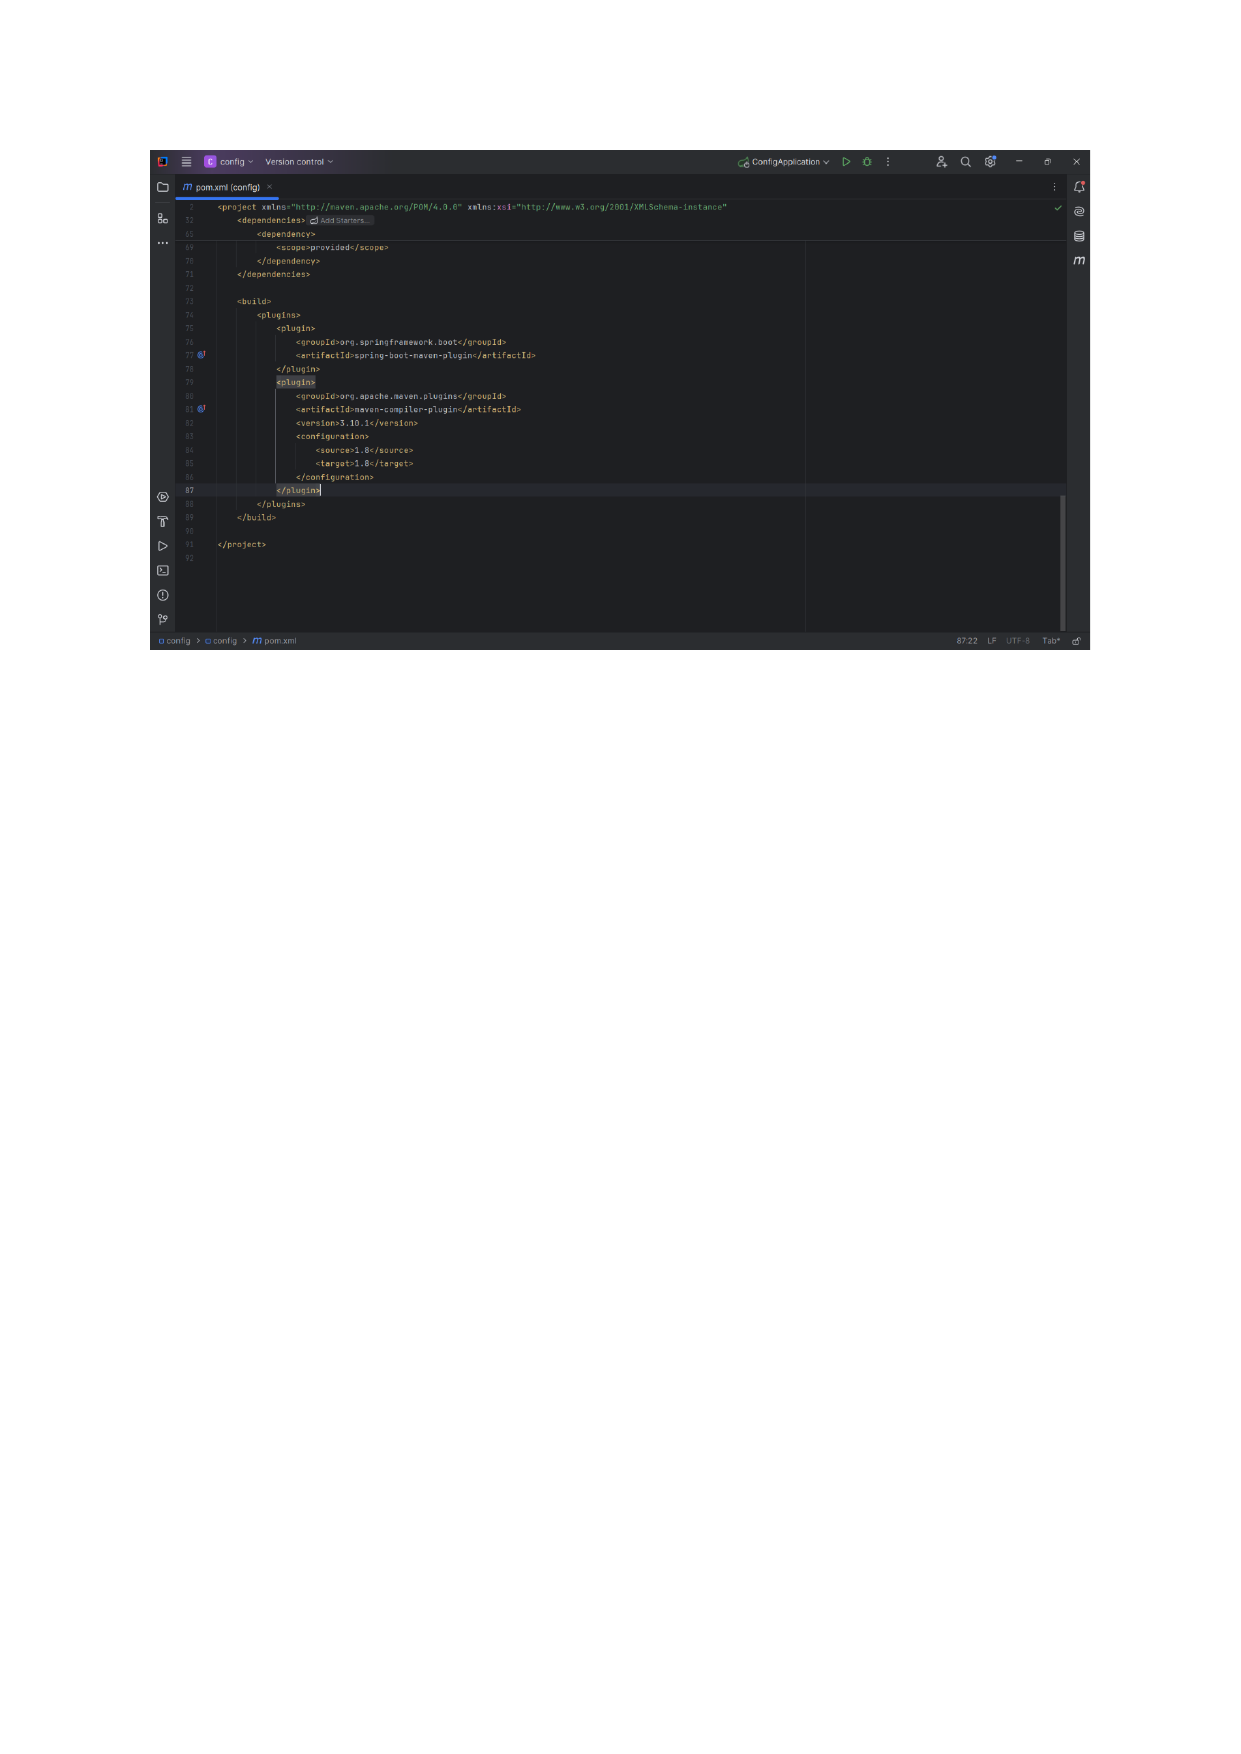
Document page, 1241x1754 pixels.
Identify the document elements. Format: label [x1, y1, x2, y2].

picture [150, 150, 1091, 650]
